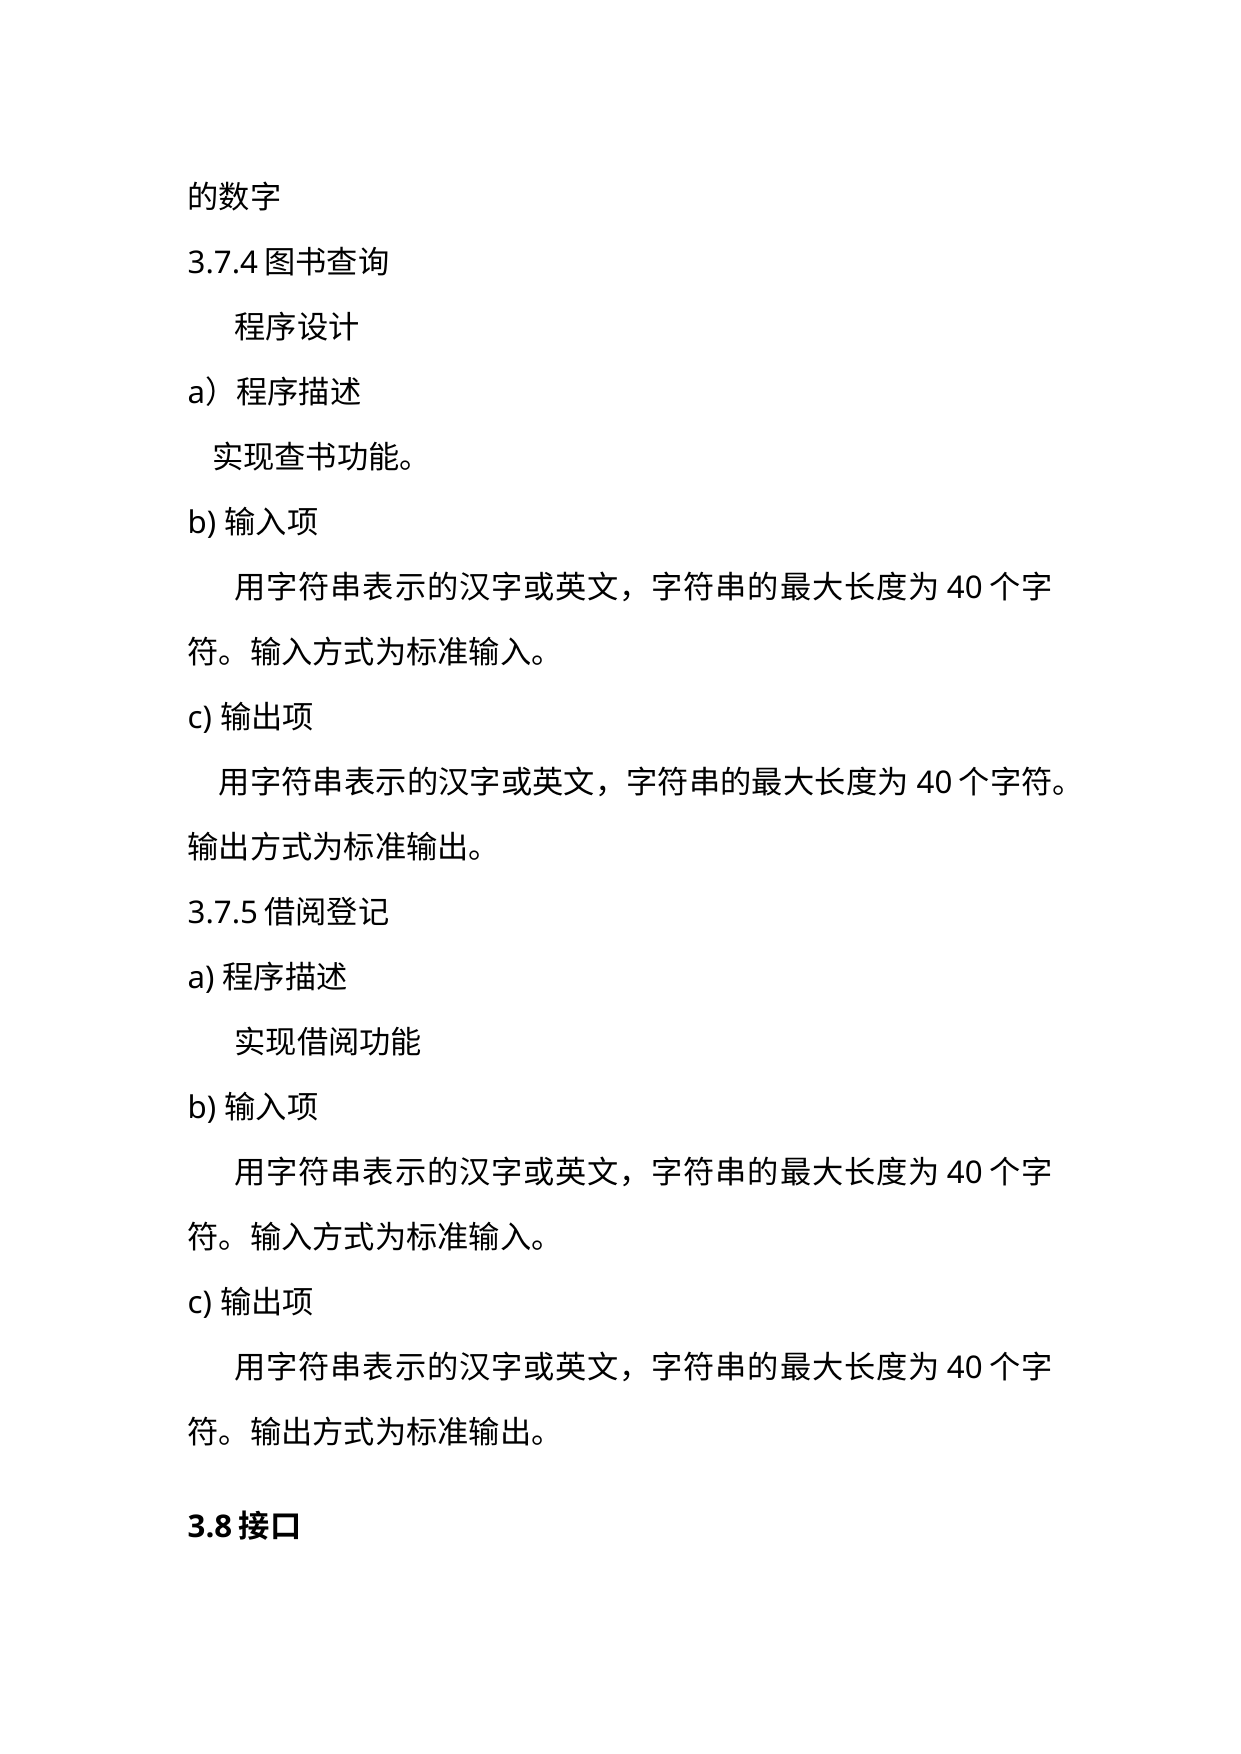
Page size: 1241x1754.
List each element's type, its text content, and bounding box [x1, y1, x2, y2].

text b) 输入项 [187, 1072, 1053, 1137]
text b) 输入项 [187, 487, 1053, 552]
text a）程序描述 [187, 357, 1053, 422]
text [187, 162, 1053, 227]
text 用字符串表示的汉字或英文，字符串的最大长度为40个字符。输入方式为标准输入。 [187, 552, 1053, 682]
text 用字符串表示的汉字或英文，字符串的最大长度为40个字符。输入方式为标准输入。 [187, 1137, 1053, 1267]
text c) 输出项 [187, 682, 1053, 747]
text 用字符串表示的汉字或英文，字符串的最大长度为40个字符。输出方式为标准输出。 [187, 1332, 1053, 1462]
text 实现借阅功能 [187, 1007, 1053, 1072]
text 用字符串表示的汉字或英文，字符串的最大长度为40个字符。输出方式为标准输出。 [187, 747, 1053, 877]
text 借阅登记 [187, 877, 1053, 942]
text 程序设计 [187, 292, 1053, 357]
text c) 输出项 [187, 1267, 1053, 1332]
subtitle 3.8接口 [187, 1491, 1053, 1556]
text 图书查询 [187, 227, 1053, 292]
text a) 程序描述 [187, 942, 1053, 1007]
text 实现查书功能。 [187, 422, 1053, 487]
